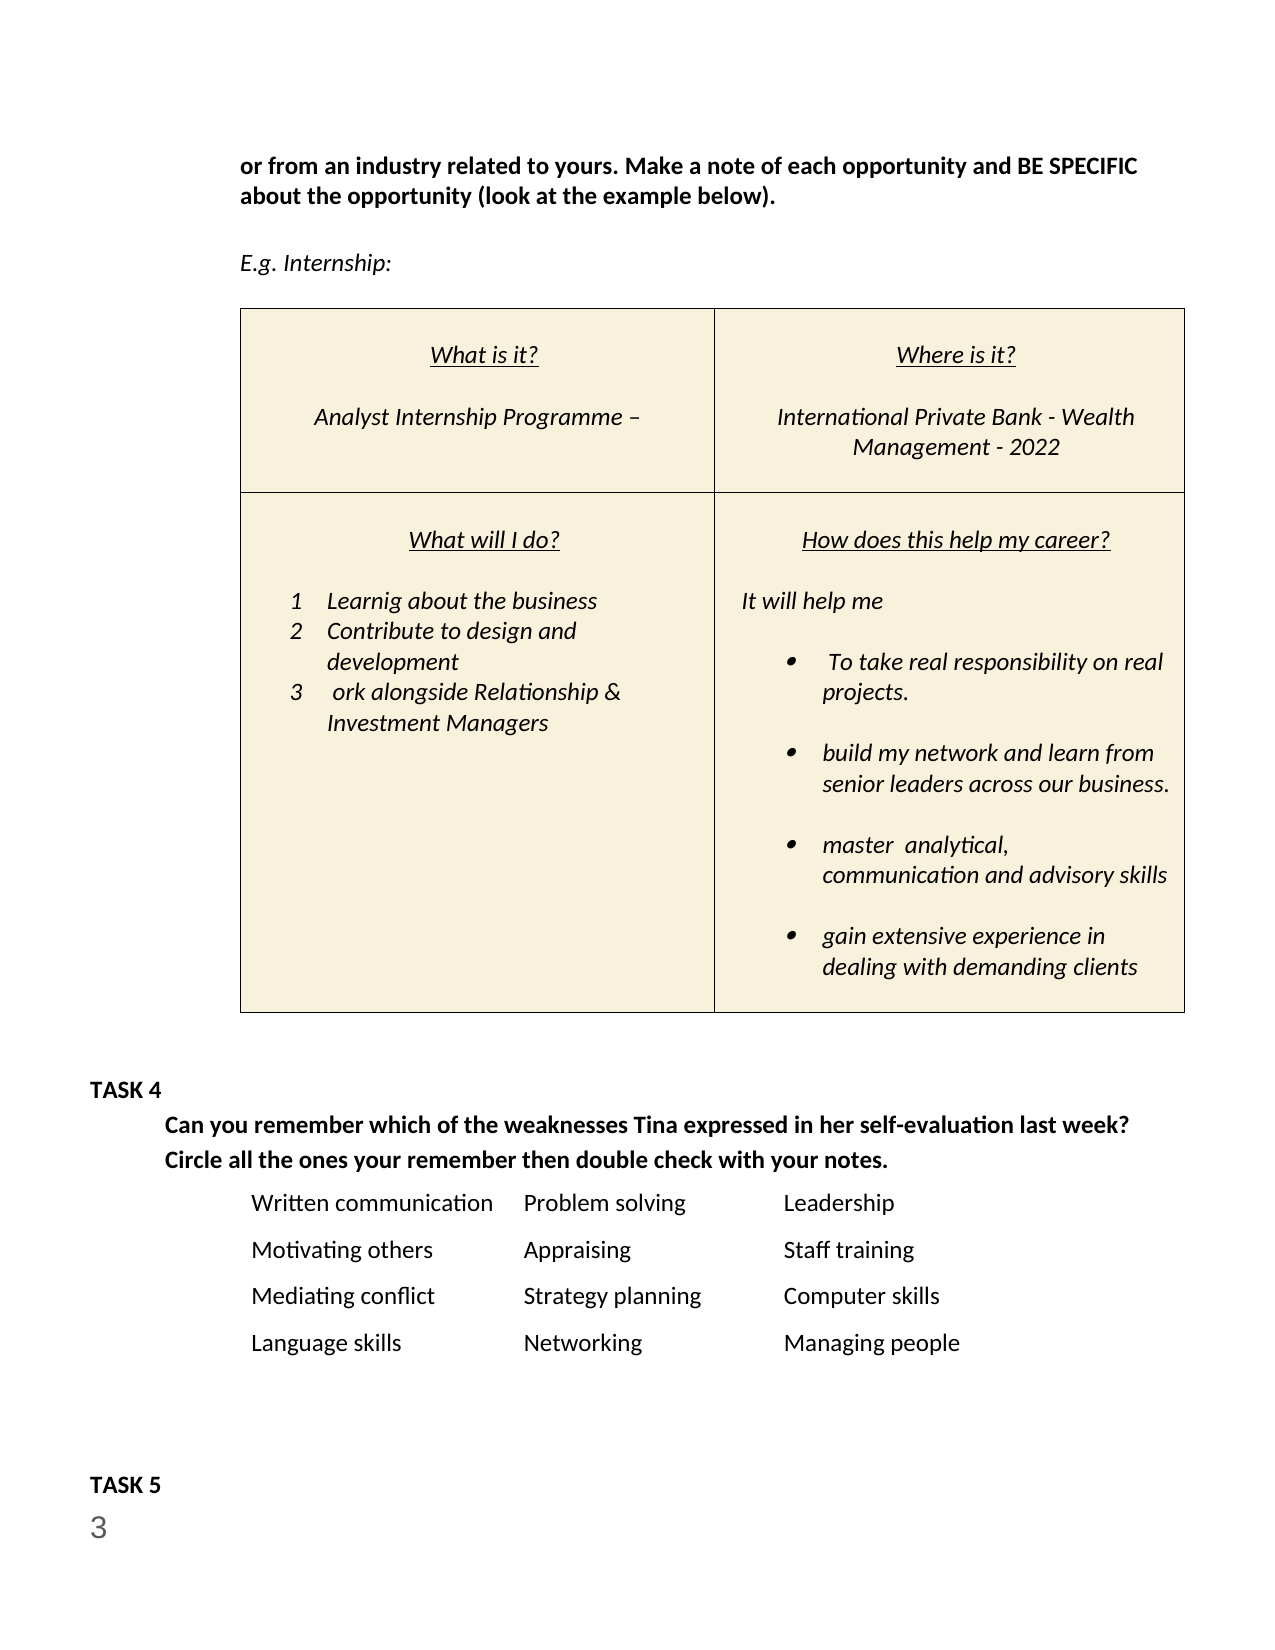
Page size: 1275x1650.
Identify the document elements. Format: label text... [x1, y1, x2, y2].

table_header What is it? Analyst Internship Programme – [241, 309, 714, 492]
table_cell Motivating others [240, 1226, 512, 1272]
table_cell Networking [512, 1319, 772, 1366]
table_cell What will I do? Learnig about the business Contribute to design and development ork alongside Relationship & Investment Managers [241, 493, 714, 1012]
table_header Written communication [240, 1179, 512, 1226]
table_cell Managing people [773, 1319, 1030, 1366]
table_cell Mediating conflict [240, 1273, 512, 1319]
table_cell Strategy planning [512, 1273, 772, 1319]
text TASK 4 [90, 1074, 1185, 1105]
table_cell Staff training [773, 1226, 1030, 1272]
text E.g. Internship: [240, 247, 1185, 277]
table_cell Appraising [512, 1226, 772, 1272]
table_header Where is it? International Private Bank - Wealth Management - 2022 [715, 309, 1184, 492]
table_cell Computer skills [773, 1273, 1030, 1319]
table_header Leadership [773, 1179, 1030, 1226]
text TASK 5 [90, 1469, 1185, 1500]
table_header Problem solving [512, 1179, 772, 1226]
table_cell Language skills [240, 1319, 512, 1366]
table_cell How does this help my career? It will help me To take real responsibility on real projects. build my network and learn from senior leaders across our business. master analytical, communication and advisory skills gain extensive experience in dealing with demanding clients [715, 493, 1184, 1012]
